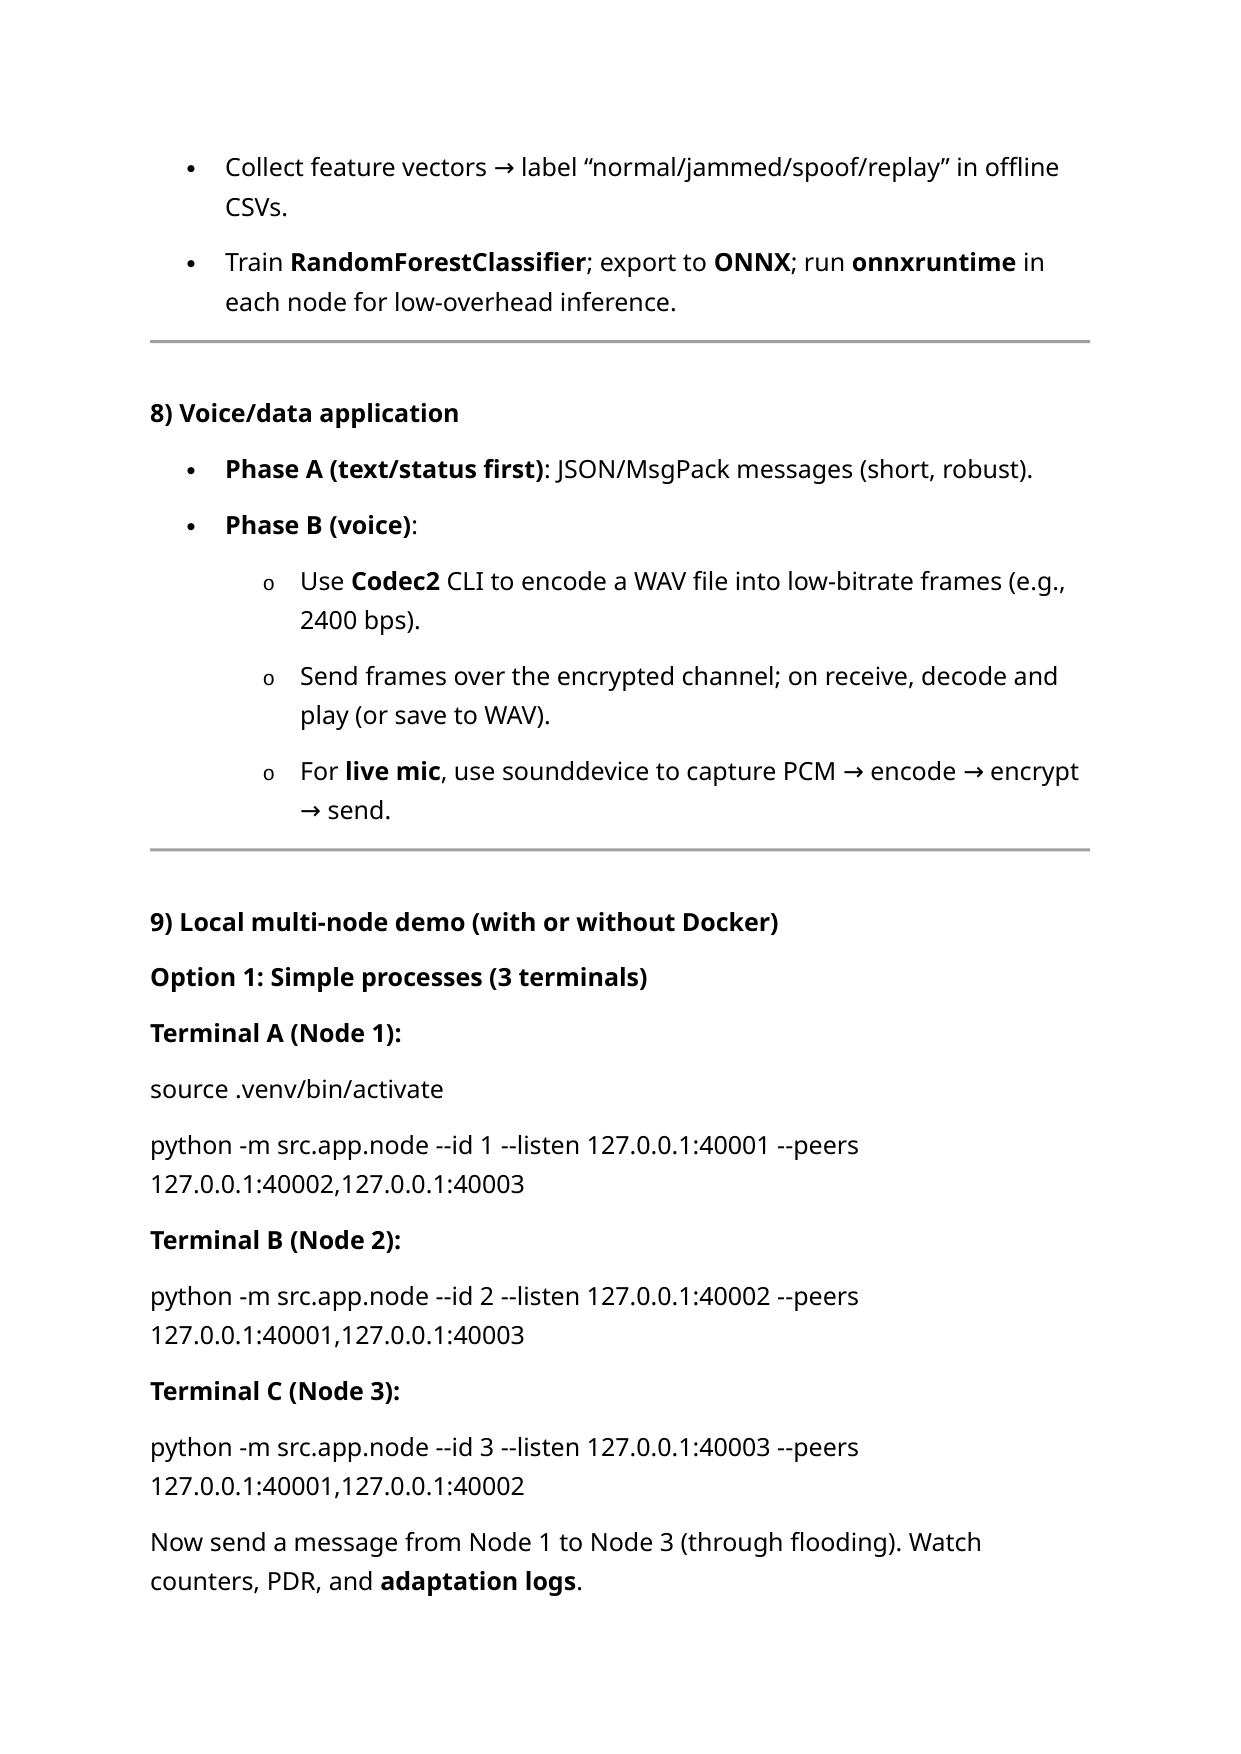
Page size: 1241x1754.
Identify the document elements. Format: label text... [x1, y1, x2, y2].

text Option 1: Simple processes (3 terminals) [150, 960, 1090, 994]
list For live mic, use sounddevice to capture PCM → encode → encrypt → send. [262, 753, 1090, 827]
list Train RandomForestClassifier; export to ONNX; run onnxruntime in each node for low-overhead inference. [187, 245, 1090, 318]
list Send frames over the encrypted channel; on receive, decode and play (or save to WAV). [262, 658, 1090, 732]
text Terminal C (Node 3): [150, 1373, 1090, 1407]
text 9) Local multi-node demo (with or without Docker) [150, 904, 1090, 938]
list Phase A (text/status first): JSON/MsgPack messages (short, robust). [187, 452, 1090, 486]
text python -m src.app.node --id 3 --listen 127.0.0.1:40003 --peers 127.0.0.1:40001,127.0.0.1:40002 [150, 1429, 1090, 1502]
list Use Codec2 CLI to encode a WAV file into low-bitrate frames (e.g., 2400 bps). [262, 563, 1090, 637]
text Now send a message from Node 1 to Node 3 (through flooding). Watch counters, PDR, and adaptation logs. [150, 1524, 1090, 1597]
text Terminal B (Node 2): [150, 1222, 1090, 1257]
list Phase B (voice): [187, 507, 1090, 542]
text source .venv/bin/activate [150, 1072, 1090, 1106]
text python -m src.app.node --id 1 --listen 127.0.0.1:40001 --peers 127.0.0.1:40002,127.0.0.1:40003 [150, 1127, 1090, 1201]
list Collect feature vectors → label “normal/jammed/spoof/replay” in offline CSVs. [187, 150, 1090, 223]
text 8) Voice/data application [150, 396, 1090, 430]
text python -m src.app.node --id 2 --listen 127.0.0.1:40002 --peers 127.0.0.1:40001,127.0.0.1:40003 [150, 1278, 1090, 1352]
text Terminal A (Node 1): [150, 1016, 1090, 1050]
